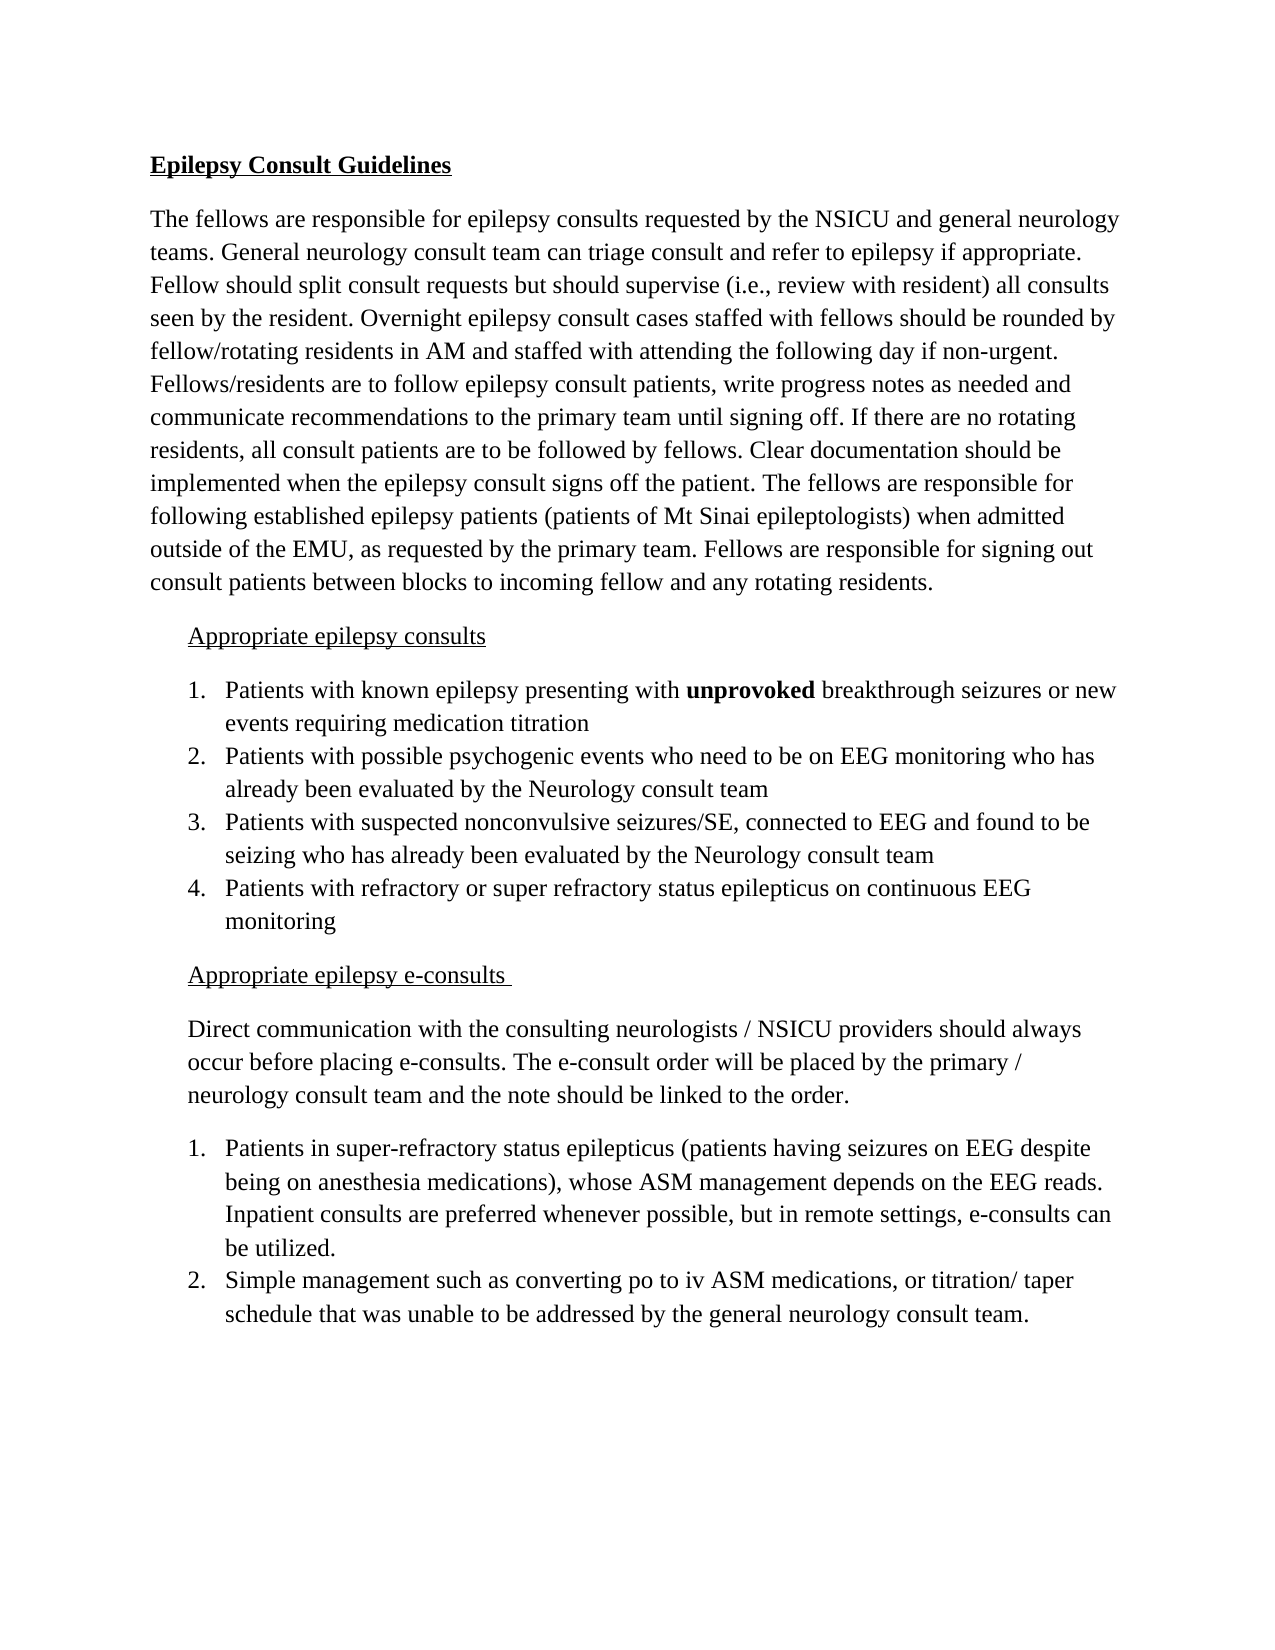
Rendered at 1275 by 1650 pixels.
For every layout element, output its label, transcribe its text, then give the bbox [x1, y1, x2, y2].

text Direct communication with the consulting neurologists / NSICU providers should always occur before placing e-consults. The e-consult order will be placed by the primary / neurology consult team and the note should be linked to the order. [187, 1014, 1125, 1108]
list Patients with possible psychogenic events who need to be on EEG monitoring who has already been evaluated by the Neurology consult team [187, 741, 1125, 803]
list Patients in super-refractory status epilepticus (patients having seizures on EEG despite being on anesthesia medications), whose ASM management depends on the EEG reads. Inpatient consults are preferred whenever possible, but in remote settings, e-consults can be utilized. [187, 1133, 1125, 1261]
list Patients with known epilepsy presenting with unprovoked breakthrough seizures or new events requiring medication titration [187, 675, 1125, 737]
text Epilepsy Consult Guidelines [150, 150, 1125, 179]
list Patients with refractory or super refractory status epilepticus on continuous EEG monitoring [187, 873, 1125, 935]
text Appropriate epilepsy e-consults [150, 960, 1125, 988]
list Simple management such as converting po to iv ASM medications, or titration/ taper schedule that was unable to be addressed by the general neurology consult team. [187, 1266, 1125, 1327]
text The fellows are responsible for epilepsy consults requested by the NSICU and general neurology teams. General neurology consult team can triage consult and refer to epilepsy if appropriate. Fellow should split consult requests but should supervise (i.e., review with resident) all consults seen by the resident. Overnight epilepsy consult cases staffed with fellows should be rounded by fellow/rotating residents in AM and staffed with attending the following day if non-urgent. Fellows/residents are to follow epilepsy consult patients, write progress notes as needed and communicate recommendations to the primary team until signing off. If there are no rotating residents, all consult patients are to be followed by fellows. Clear documentation should be implemented when the epilepsy consult signs off the patient. The fellows are responsible for following established epilepsy patients (patients of Mt Sinai epileptologists) when admitted outside of the EMU, as requested by the primary team. Fellows are responsible for signing out consult patients between blocks to incoming fellow and any rotating residents. [150, 204, 1125, 596]
list Patients with suspected nonconvulsive seizures/SE, connected to EEG and found to be seizing who has already been evaluated by the Neurology consult team [187, 807, 1125, 869]
text Appropriate epilepsy consults [150, 621, 1125, 650]
